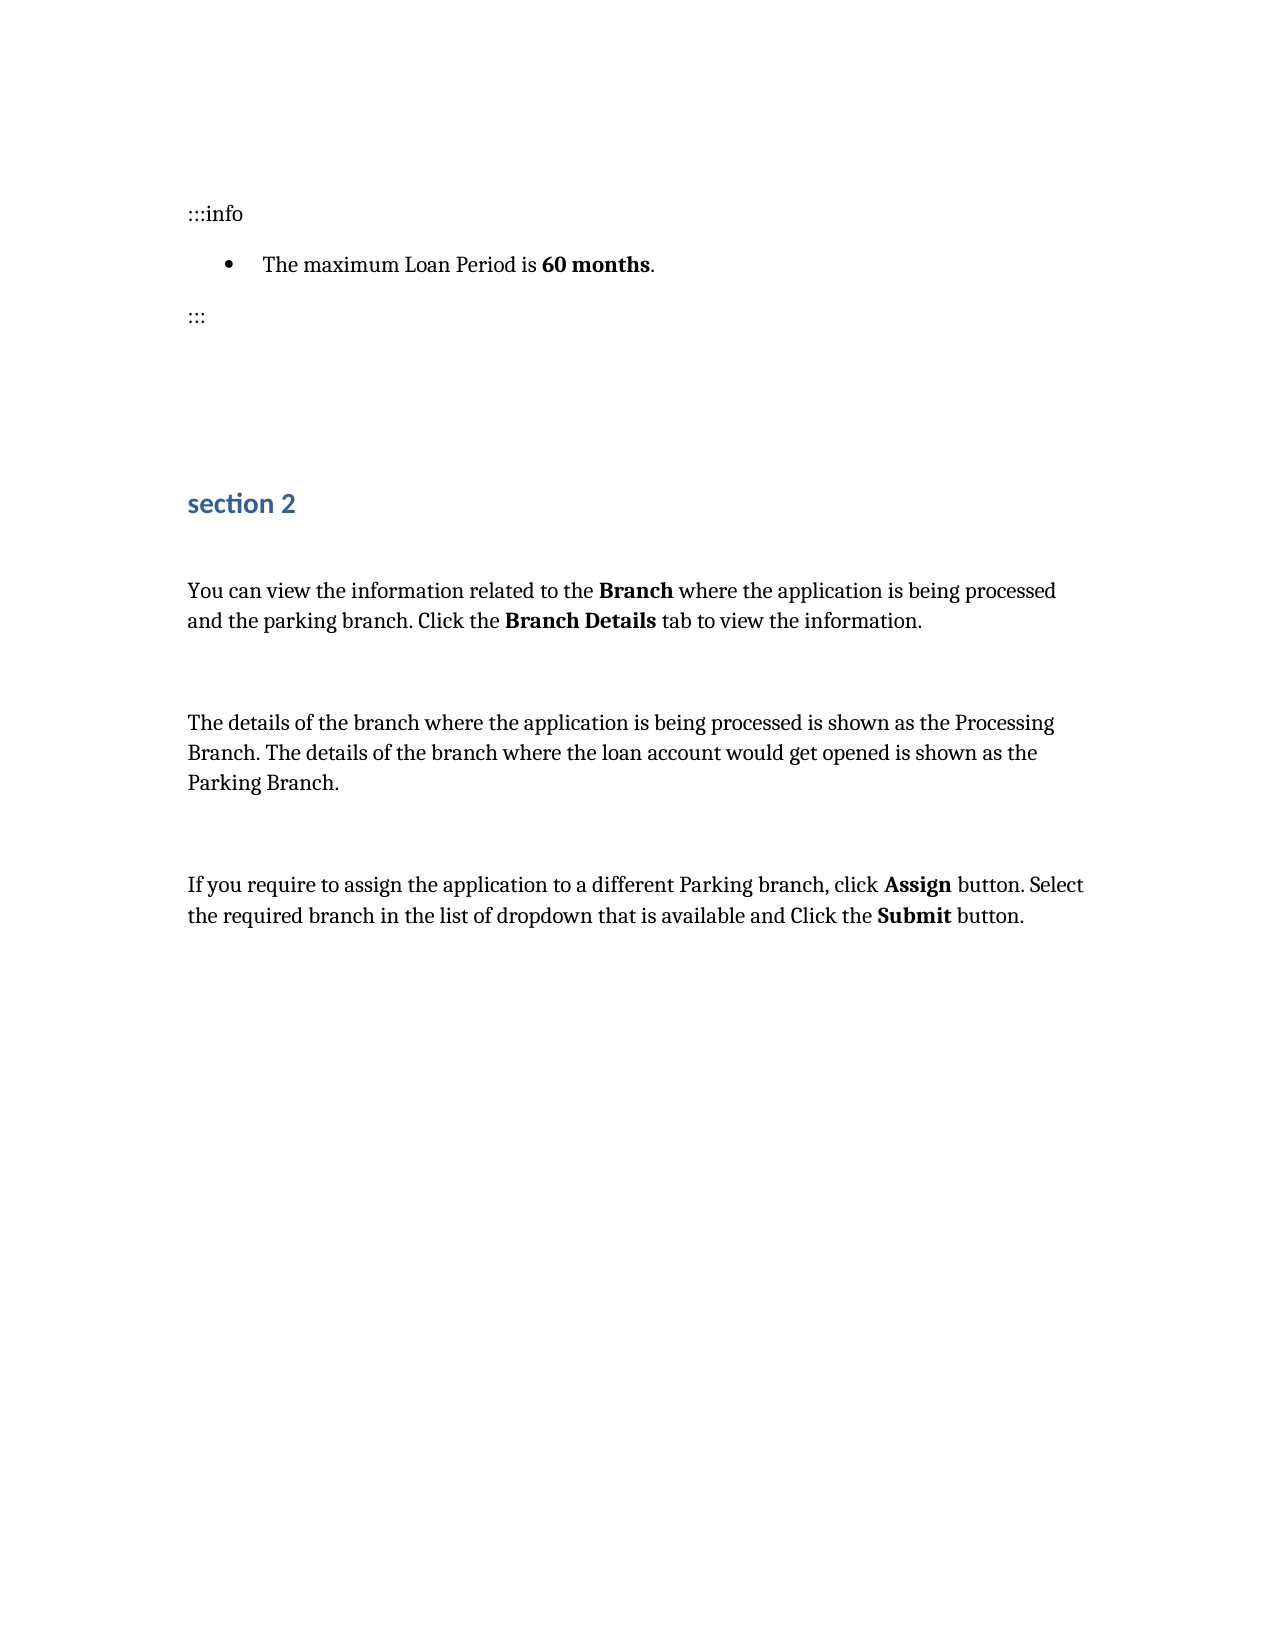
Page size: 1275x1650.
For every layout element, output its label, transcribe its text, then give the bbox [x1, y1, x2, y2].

text ::: [187, 303, 1087, 329]
text If you require to assign the application to a different Parking branch, click Assign button. Select the required branch in the list of dropdown that is available and Click the Submit button. [187, 872, 1087, 929]
text You can view the information related to the Branch where the application is being processed and the parking branch. Click the Branch Details tab to view the information. [187, 577, 1087, 634]
text :::info [187, 201, 1087, 227]
text The details of the branch where the application is being processed is shown as the Processing Branch. The details of the branch where the loan account would get opened is shown as the Parking Branch. [187, 710, 1087, 796]
list The maximum Loan Period is 60 months. [225, 252, 1087, 278]
subtitle section 2 [187, 485, 1087, 521]
